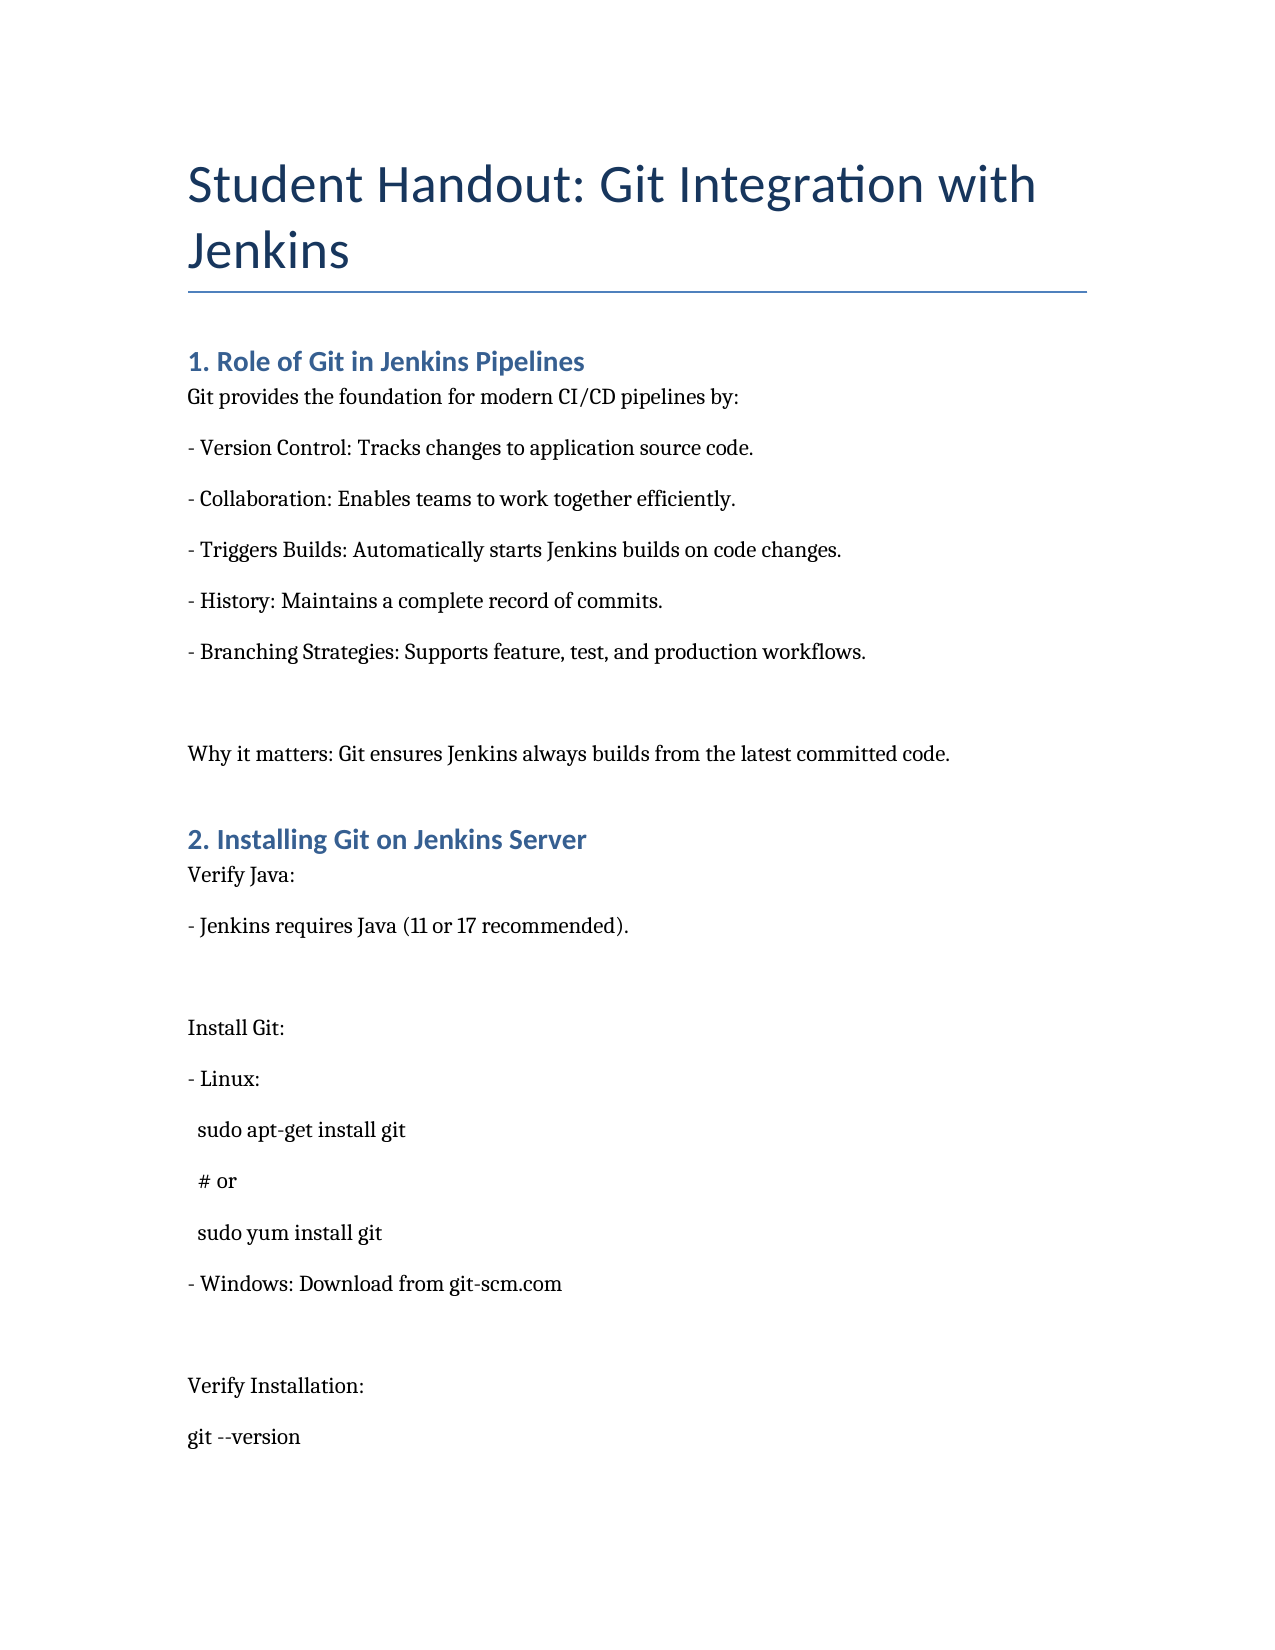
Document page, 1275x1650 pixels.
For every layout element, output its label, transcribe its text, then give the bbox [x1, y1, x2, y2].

title Student Handout: Git Integration with Jenkins [187, 150, 1087, 293]
text - Linux: [187, 1066, 1087, 1093]
text sudo apt-get install git [187, 1117, 1087, 1144]
text Install Git: [187, 1015, 1087, 1042]
text Verify Java: [187, 862, 1087, 888]
text Verify Installation: [187, 1372, 1087, 1399]
text - Branching Strategies: Supports feature, test, and production workflows. [187, 639, 1087, 665]
text - Windows: Download from git-scm.com [187, 1270, 1087, 1297]
text # or [187, 1168, 1087, 1195]
text Why it matters: Git ensures Jenkins always builds from the latest committed code. [187, 741, 1087, 767]
text - Jenkins requires Java (11 or 17 recommended). [187, 913, 1087, 939]
text - Triggers Builds: Automatically starts Jenkins builds on code changes. [187, 537, 1087, 563]
subtitle 2. Installing Git on Jenkins Server [187, 821, 1087, 857]
text - Version Control: Tracks changes to application source code. [187, 435, 1087, 461]
text - Collaboration: Enables teams to work together efficiently. [187, 486, 1087, 512]
text - History: Maintains a complete record of commits. [187, 588, 1087, 614]
text git --version [187, 1423, 1087, 1450]
subtitle 1. Role of Git in Jenkins Pipelines [187, 343, 1087, 378]
text sudo yum install git [187, 1219, 1087, 1246]
text Git provides the foundation for modern CI/CD pipelines by: [187, 384, 1087, 410]
